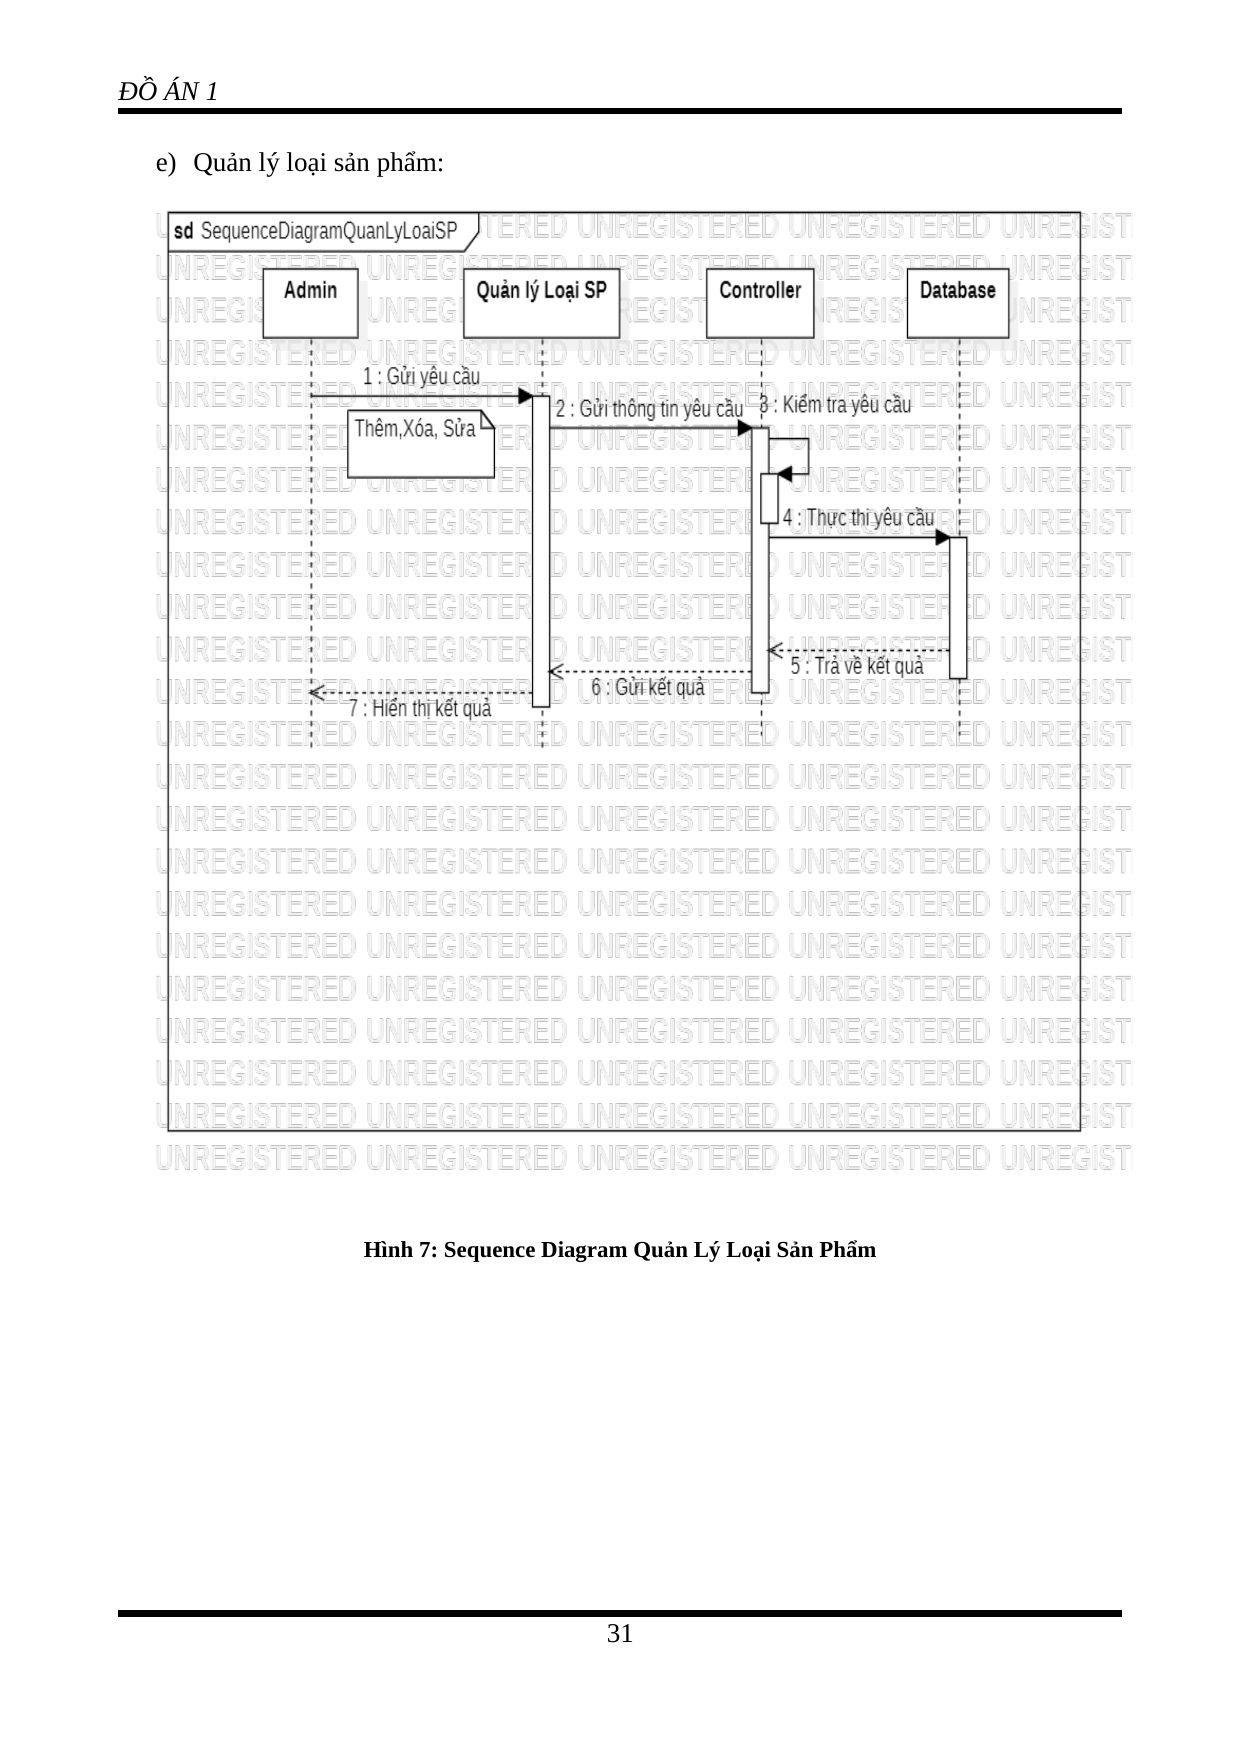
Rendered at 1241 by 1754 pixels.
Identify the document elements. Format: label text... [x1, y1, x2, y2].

picture [155, 195, 1133, 1201]
list Quản lý loại sản phẩm: [156, 146, 1122, 177]
